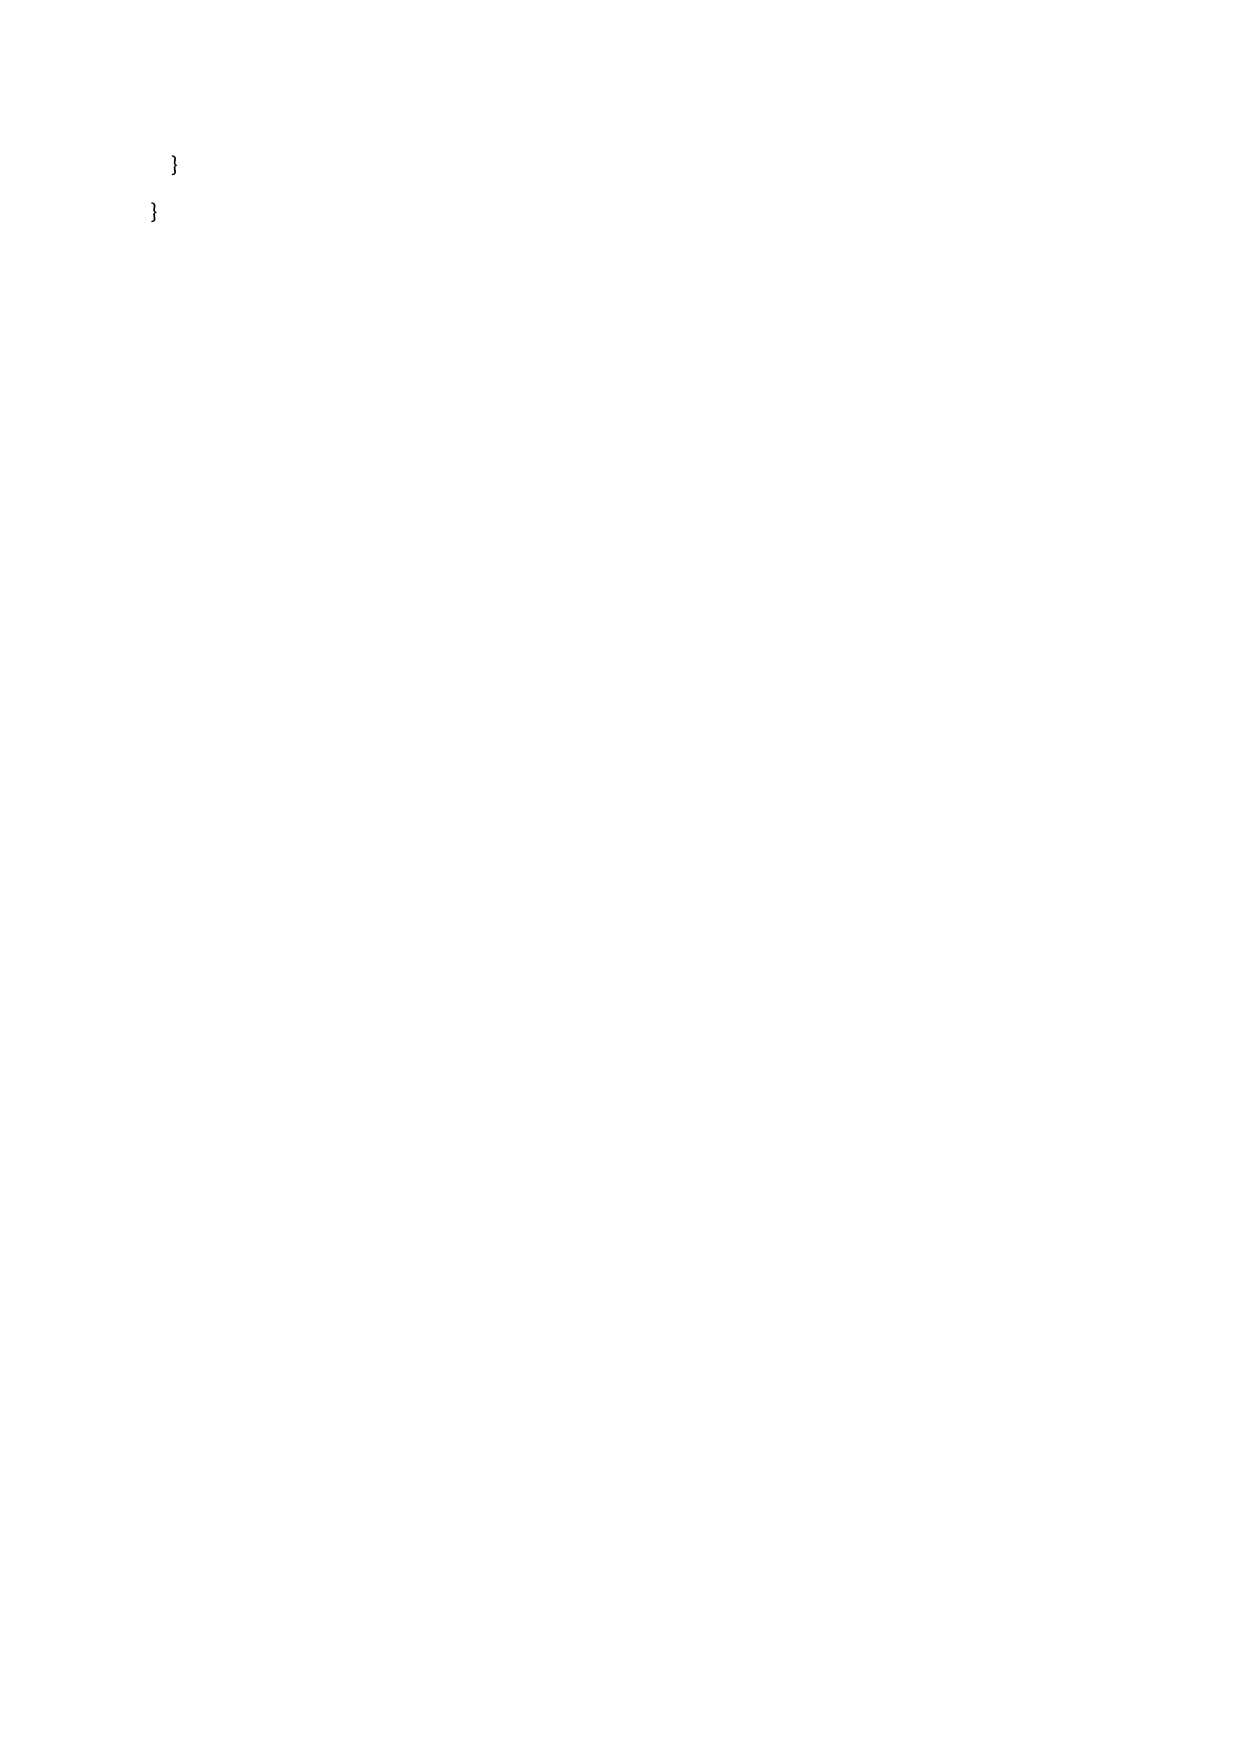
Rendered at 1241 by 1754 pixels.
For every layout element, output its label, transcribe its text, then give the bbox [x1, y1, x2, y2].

text } [150, 150, 1090, 178]
text } [150, 197, 1090, 225]
